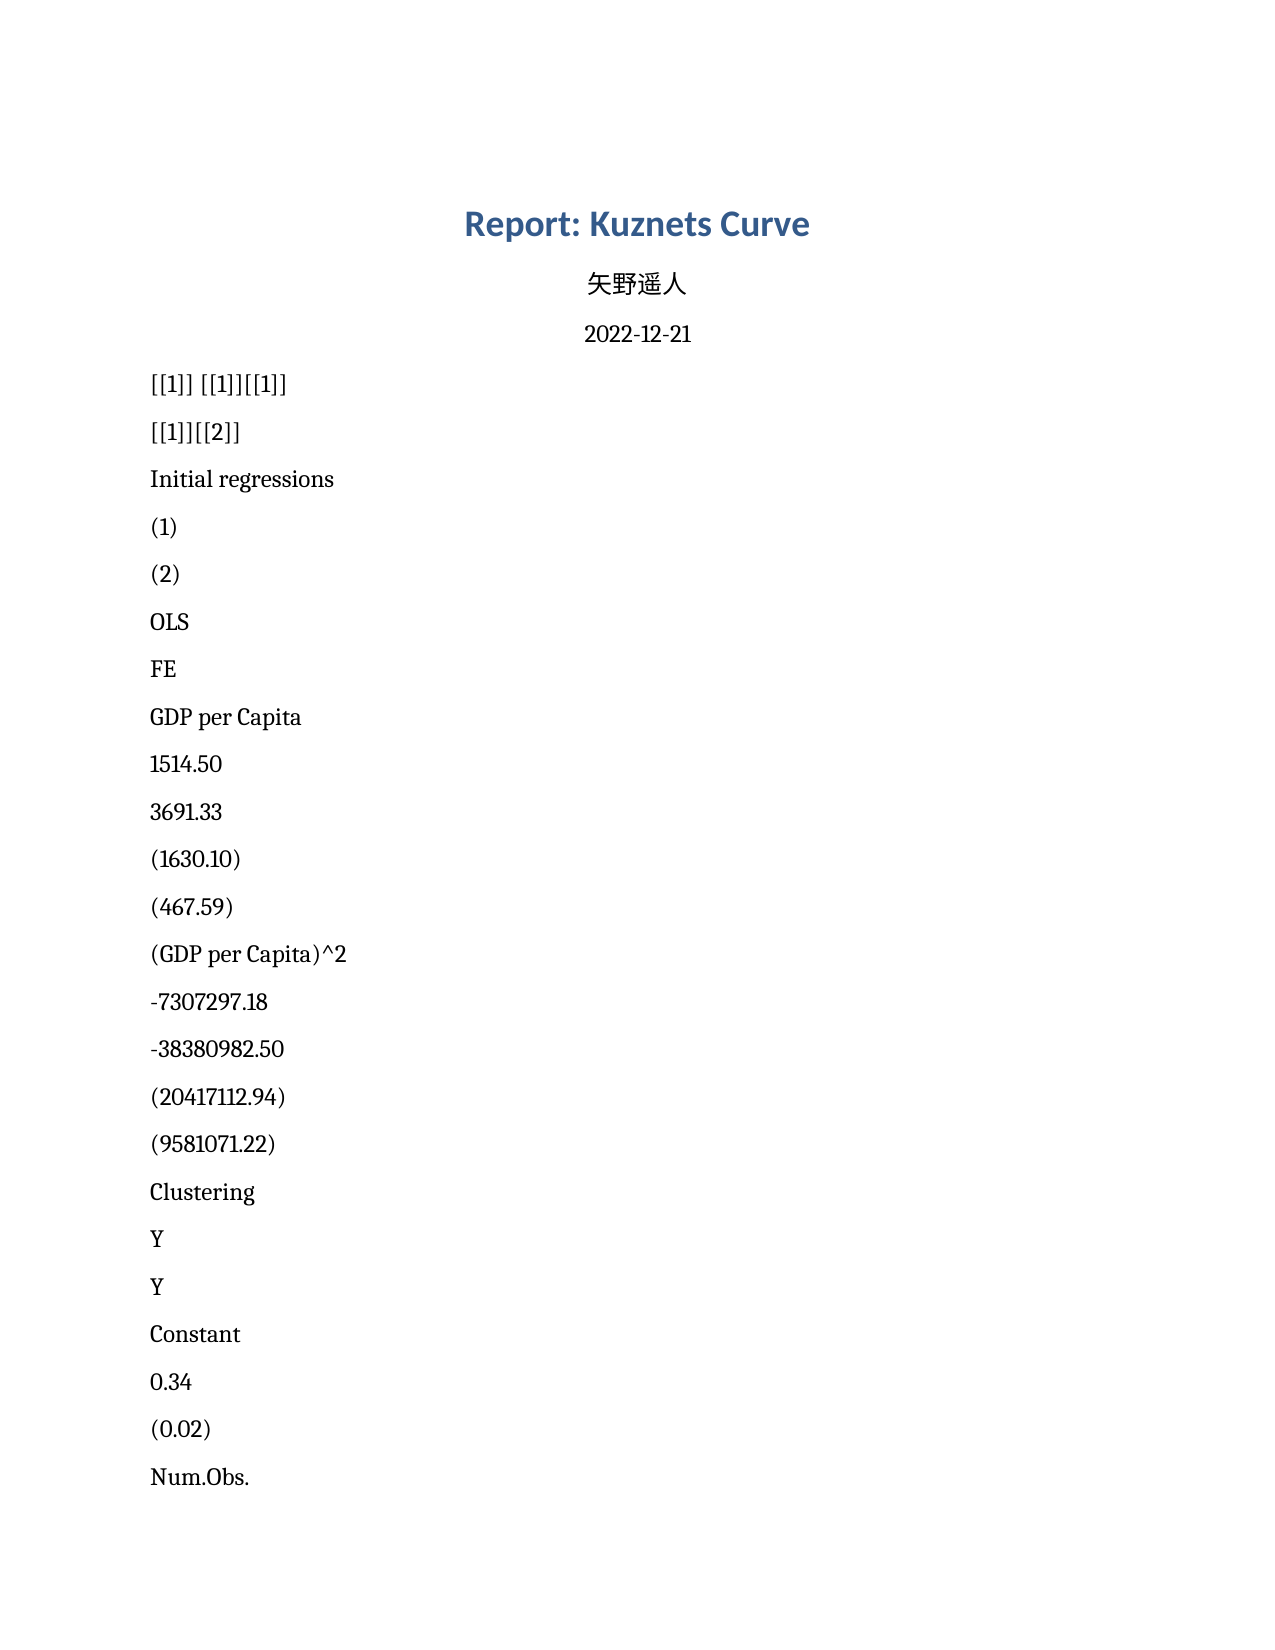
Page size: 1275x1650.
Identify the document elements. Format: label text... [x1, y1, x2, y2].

text Constant [150, 1320, 1125, 1349]
text GDP per Capita [150, 702, 1125, 731]
text (9581071.22) [150, 1130, 1125, 1159]
text 3691.33 [150, 797, 1125, 826]
text 0.34 [150, 1367, 1125, 1396]
text 矢野遥人 [150, 271, 1125, 299]
text FE [150, 655, 1125, 684]
text [[1]][[2]] [150, 417, 1125, 446]
text Initial regressions [150, 465, 1125, 494]
text OLS [150, 607, 1125, 636]
text 2022-12-21 [150, 320, 1125, 349]
text Y [150, 1272, 1125, 1301]
text [[1]] [[1]][[1]] [150, 370, 1125, 399]
text (20417112.94) [150, 1082, 1125, 1111]
text (0.02) [150, 1415, 1125, 1444]
text (1630.10) [150, 845, 1125, 874]
text (467.59) [150, 892, 1125, 921]
text (1) [150, 512, 1125, 541]
text -38380982.50 [150, 1035, 1125, 1064]
text 1514.50 [150, 750, 1125, 779]
text Y [150, 1225, 1125, 1254]
title Report: Kuznets Curve [150, 200, 1125, 246]
text Num.Obs. [150, 1462, 1125, 1491]
text (GDP per Capita)^2 [150, 940, 1125, 969]
text -7307297.18 [150, 987, 1125, 1016]
text (2) [150, 560, 1125, 589]
text Clustering [150, 1177, 1125, 1206]
